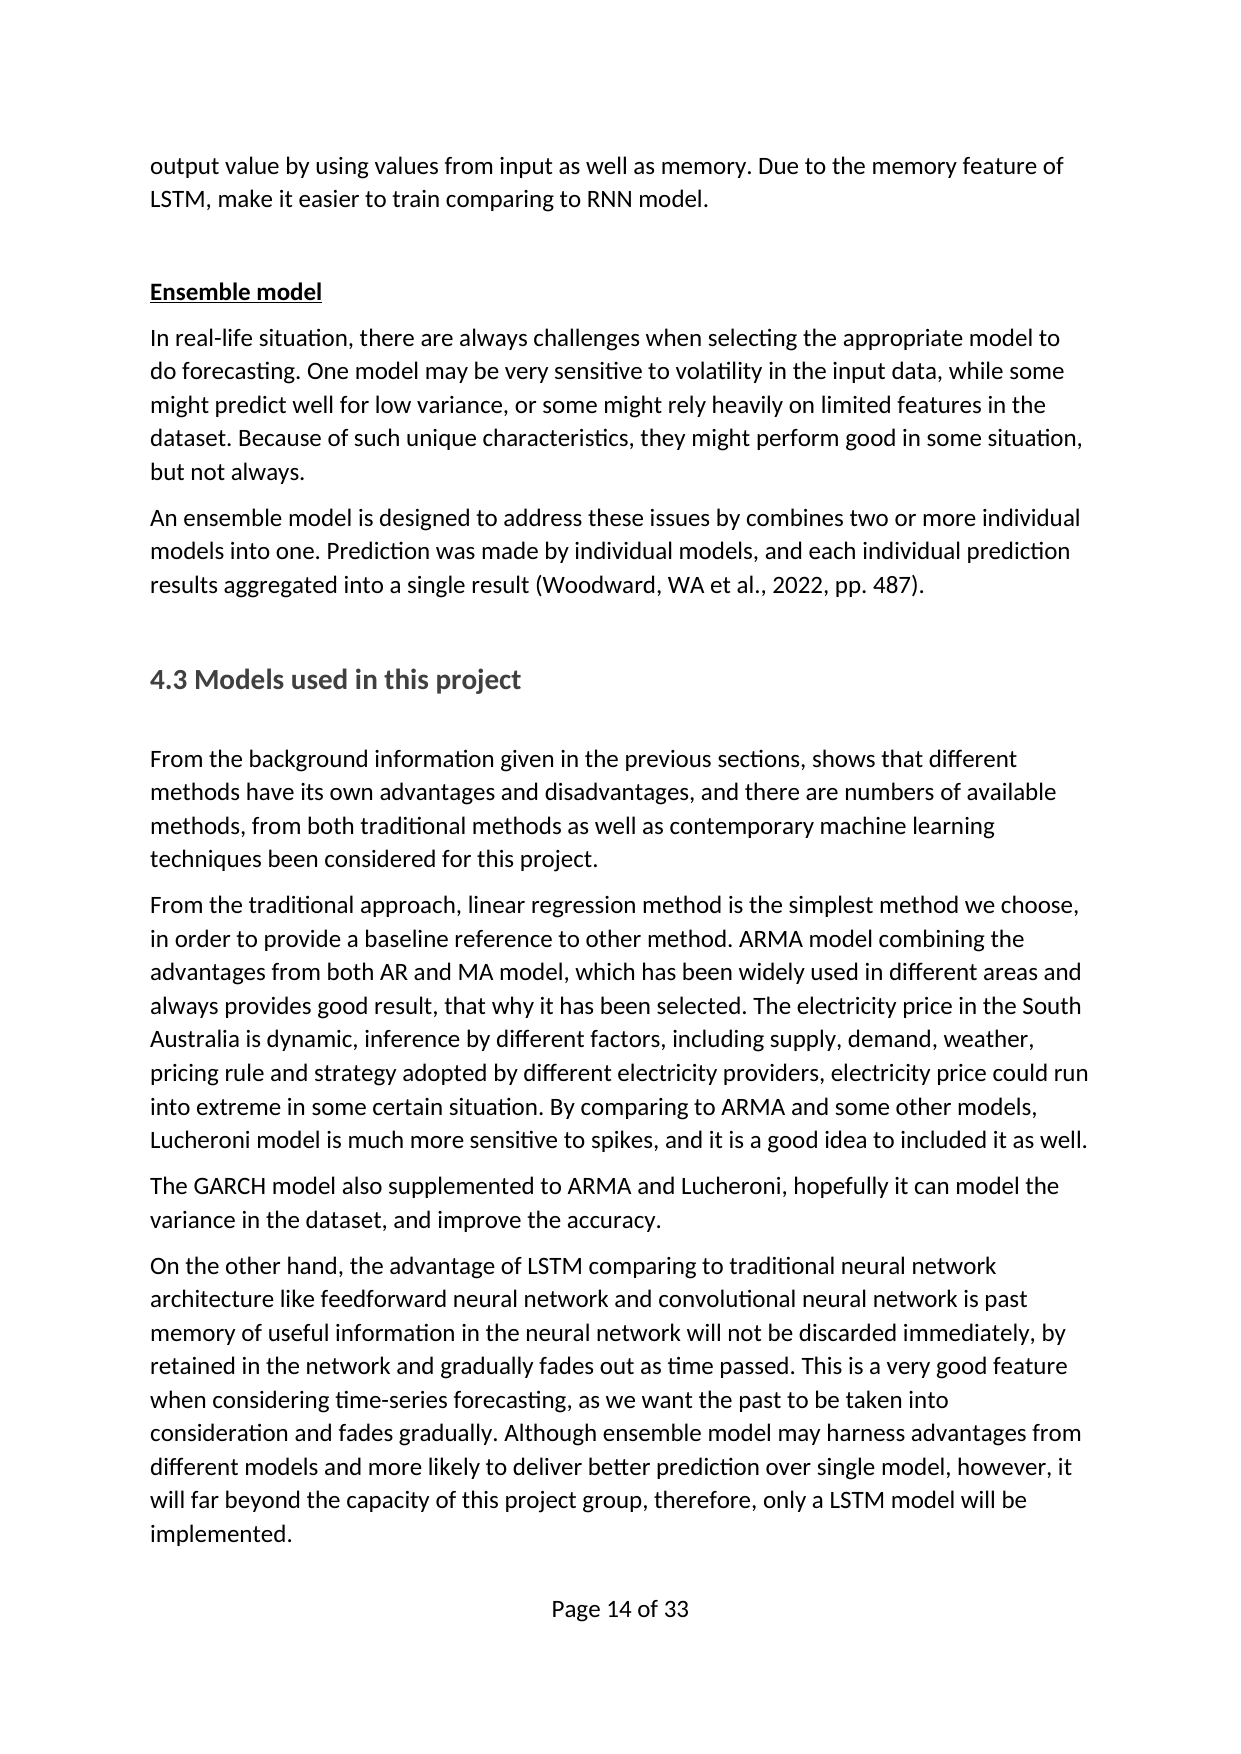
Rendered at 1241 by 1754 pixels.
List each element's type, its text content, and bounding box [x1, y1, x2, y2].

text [150, 150, 1090, 214]
subtitle 4.3 Models used in this project [150, 661, 1090, 697]
text An ensemble model is designed to address these issues by combines two or more individual models into one. Prediction was made by individual models, and each individual prediction results aggregated into a single result (Woodward, WA et al., 2022, pp. 487). [150, 502, 1090, 599]
text On the other hand, the advantage of LSTM comparing to traditional neural network architecture like feedforward neural network and convolutional neural network is past memory of useful information in the neural network will not be discarded immediately, by retained in the network and gradually fades out as time passed. This is a very good feature when considering time-series forecasting, as we want the past to be taken into consideration and fades gradually. Although ensemble model may harness advantages from different models and more likely to deliver better prediction over single model, however, it will far beyond the capacity of this project group, therefore, only a LSTM model will be implemented. [150, 1250, 1090, 1549]
text In real-life situation, there are always challenges when selecting the appropriate model to do forecasting. One model may be very sensitive to volatility in the input data, while some might predict well for low variance, or some might rely heavily on limited features in the dataset. Because of such unique characteristics, they might perform good in some situation, but not always. [150, 322, 1090, 486]
text The GARCH model also supplemented to ARMA and Lucheroni, hopefully it can model the variance in the dataset, and improve the accuracy. [150, 1170, 1090, 1234]
text From the traditional approach, linear regression method is the simplest method we choose, in order to provide a baseline reference to other method. ARMA model combining the advantages from both AR and MA model, which has been widely used in different areas and always provides good result, that why it has been selected. The electricity price in the South Australia is dynamic, inference by different factors, including supply, demand, weather, pricing rule and strategy adopted by different electricity providers, electricity price could run into extreme in some certain situation. By comparing to ARMA and some other models, Lucheroni model is much more sensitive to spikes, and it is a good idea to included it as well. [150, 889, 1090, 1155]
text Ensemble model [150, 276, 1090, 306]
text From the background information given in the previous sections, shows that different methods have its own advantages and disadvantages, and there are numbers of available methods, from both traditional methods as well as contemporary machine learning techniques been considered for this project. [150, 743, 1090, 874]
